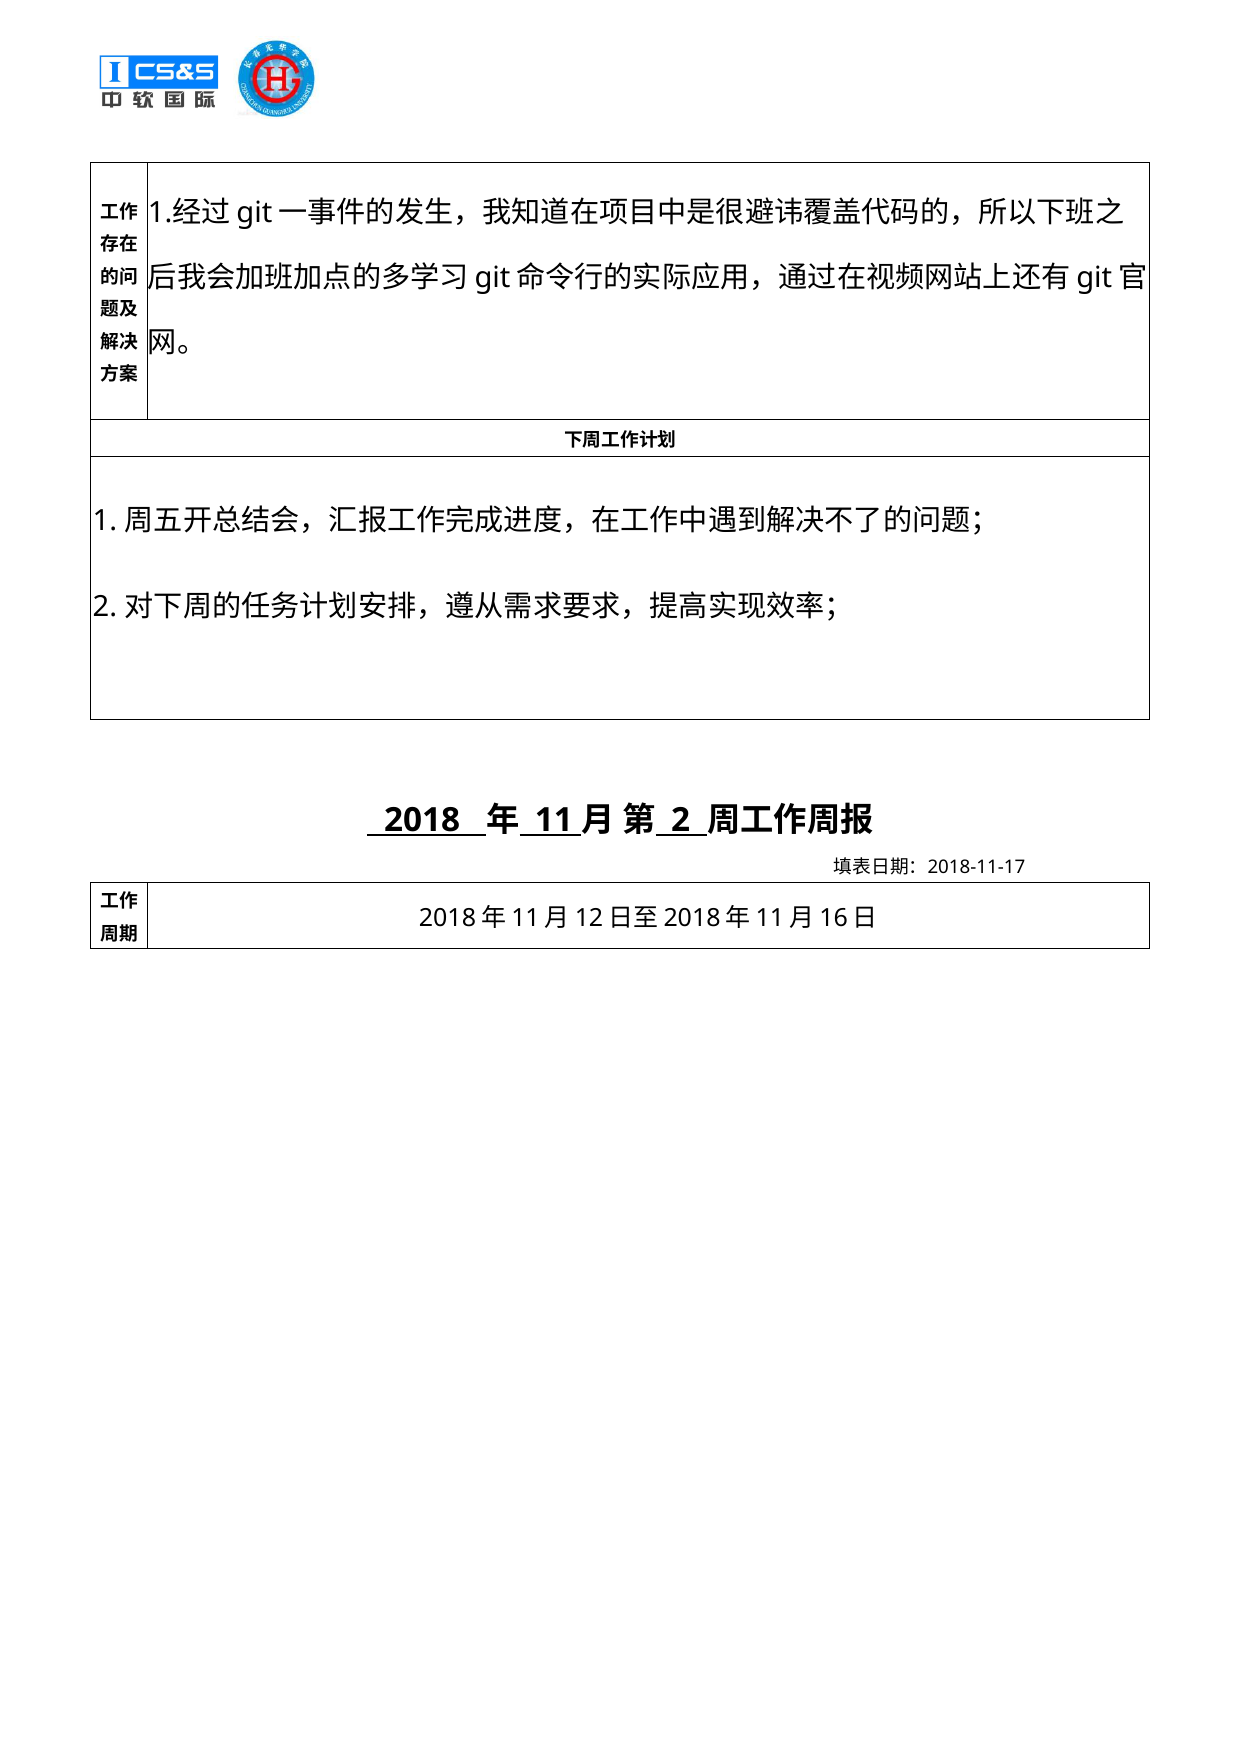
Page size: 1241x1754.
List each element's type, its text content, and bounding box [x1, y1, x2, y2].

table_cell 下周工作计划 [91, 420, 1149, 456]
table_header 工作周期 [91, 883, 147, 948]
picture [233, 36, 320, 119]
text 2018 年 11 月 第 2 周工作周报 [148, 784, 1092, 849]
text 填表日期：2018-11-17 [716, 849, 1092, 882]
table_cell 工作存在的问题及解决方案 [91, 163, 147, 419]
table_cell 1.经过git一事件的发生，我知道在项目中是很避讳覆盖代码的，所以下班之后我会加班加点的多学习git命令行的实际应用，通过在视频网站上还有git官网。 [148, 163, 1149, 419]
table_cell 1. 周五开总结会，汇报工作完成进度，在工作中遇到解决不了的问题； 2. 对下周的任务计划安排，遵从需求要求，提高实现效率； [91, 457, 1149, 718]
table_header 2018年11月12日至2018年11月16日 [148, 883, 1149, 948]
